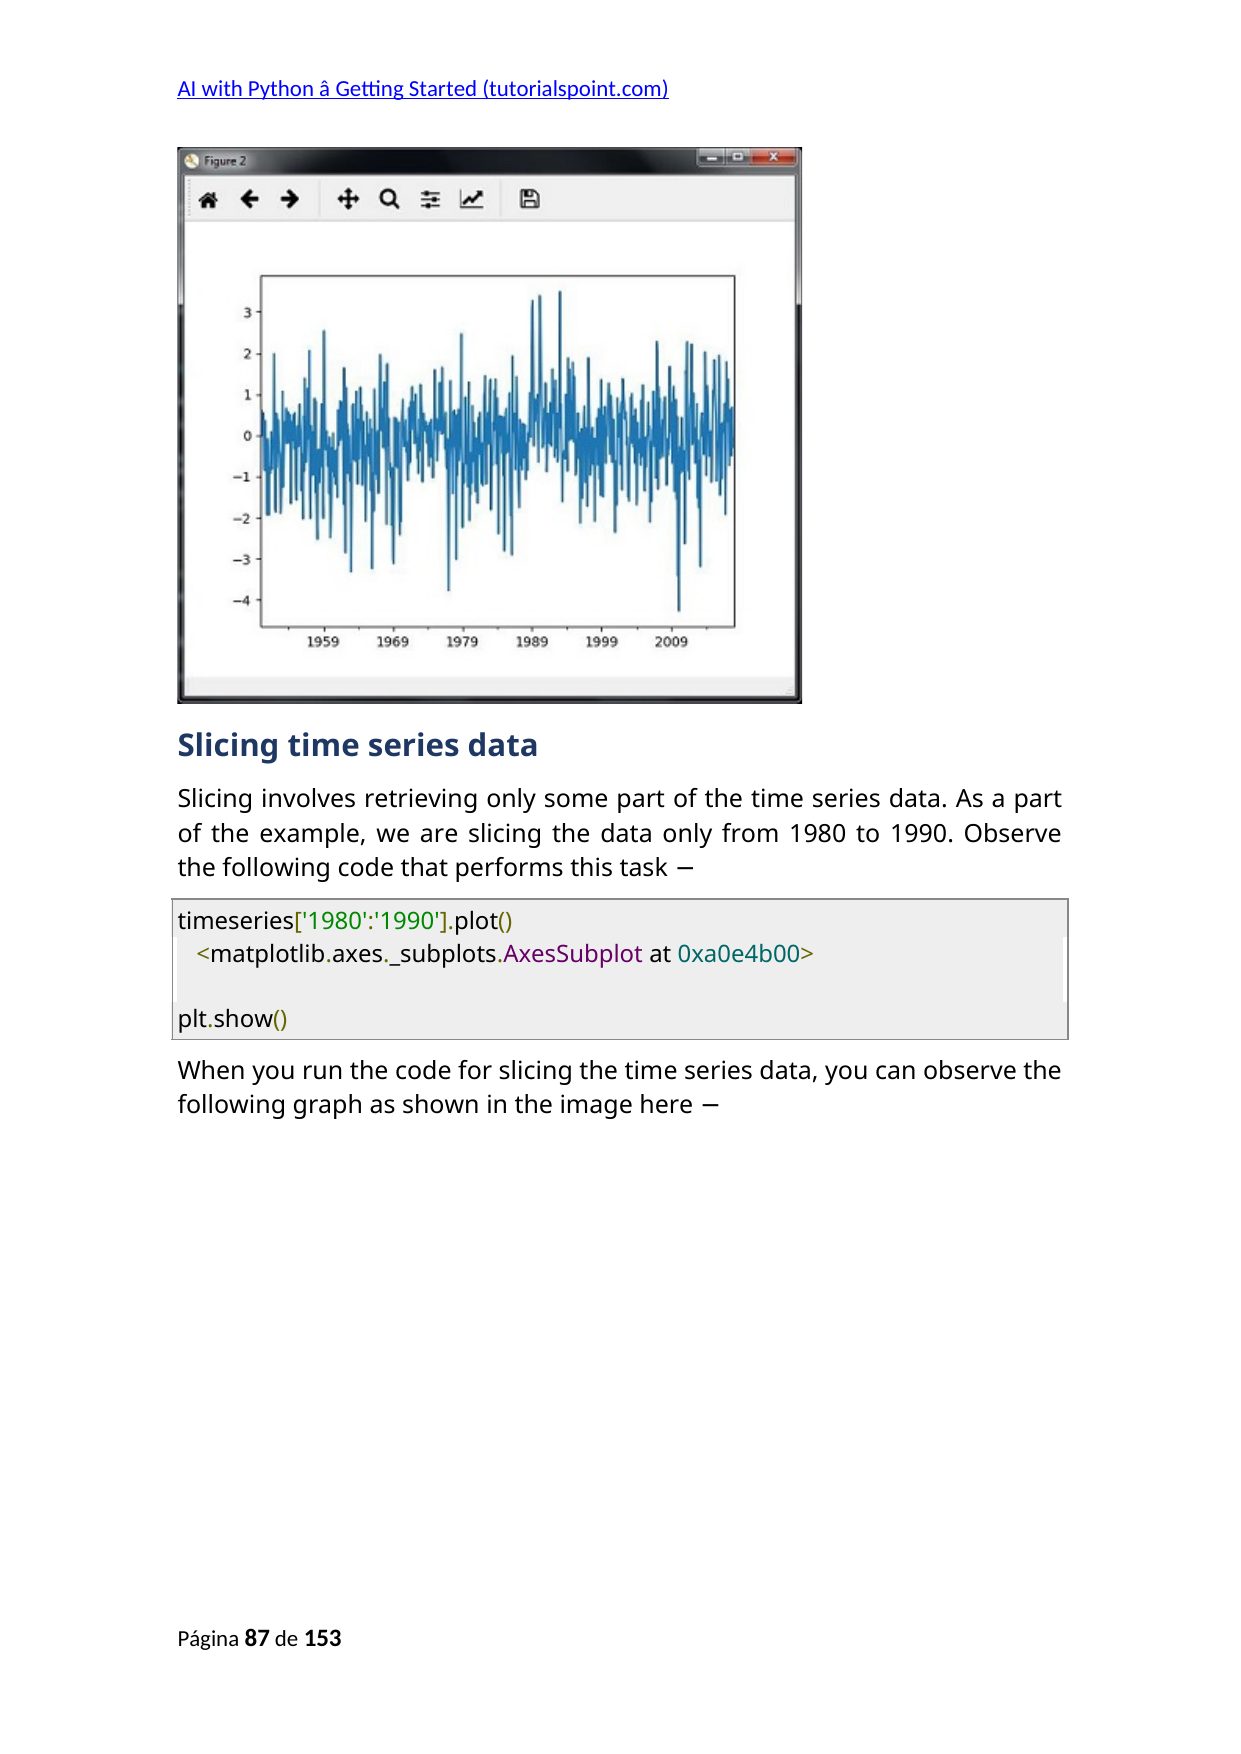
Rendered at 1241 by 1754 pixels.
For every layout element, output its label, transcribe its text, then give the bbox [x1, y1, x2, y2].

picture [177, 147, 803, 704]
text timeseries['1980':'1990'].plot() [173, 900, 1067, 937]
subtitle Slicing time series data [177, 723, 1063, 765]
text When you run the code for slicing the time series data, you can observe the following graph as shown in the image here − [177, 1053, 1063, 1121]
text plt.show() [173, 996, 1067, 1039]
text <matplotlib.axes._subplots.AxesSubplot at 0xa0e4b00> [177, 937, 1063, 969]
text Slicing involves retrieving only some part of the time series data. As a part of the example, we are slicing the data only from 1980 to 1990. Observe the following code that performs this task − [177, 781, 1063, 883]
